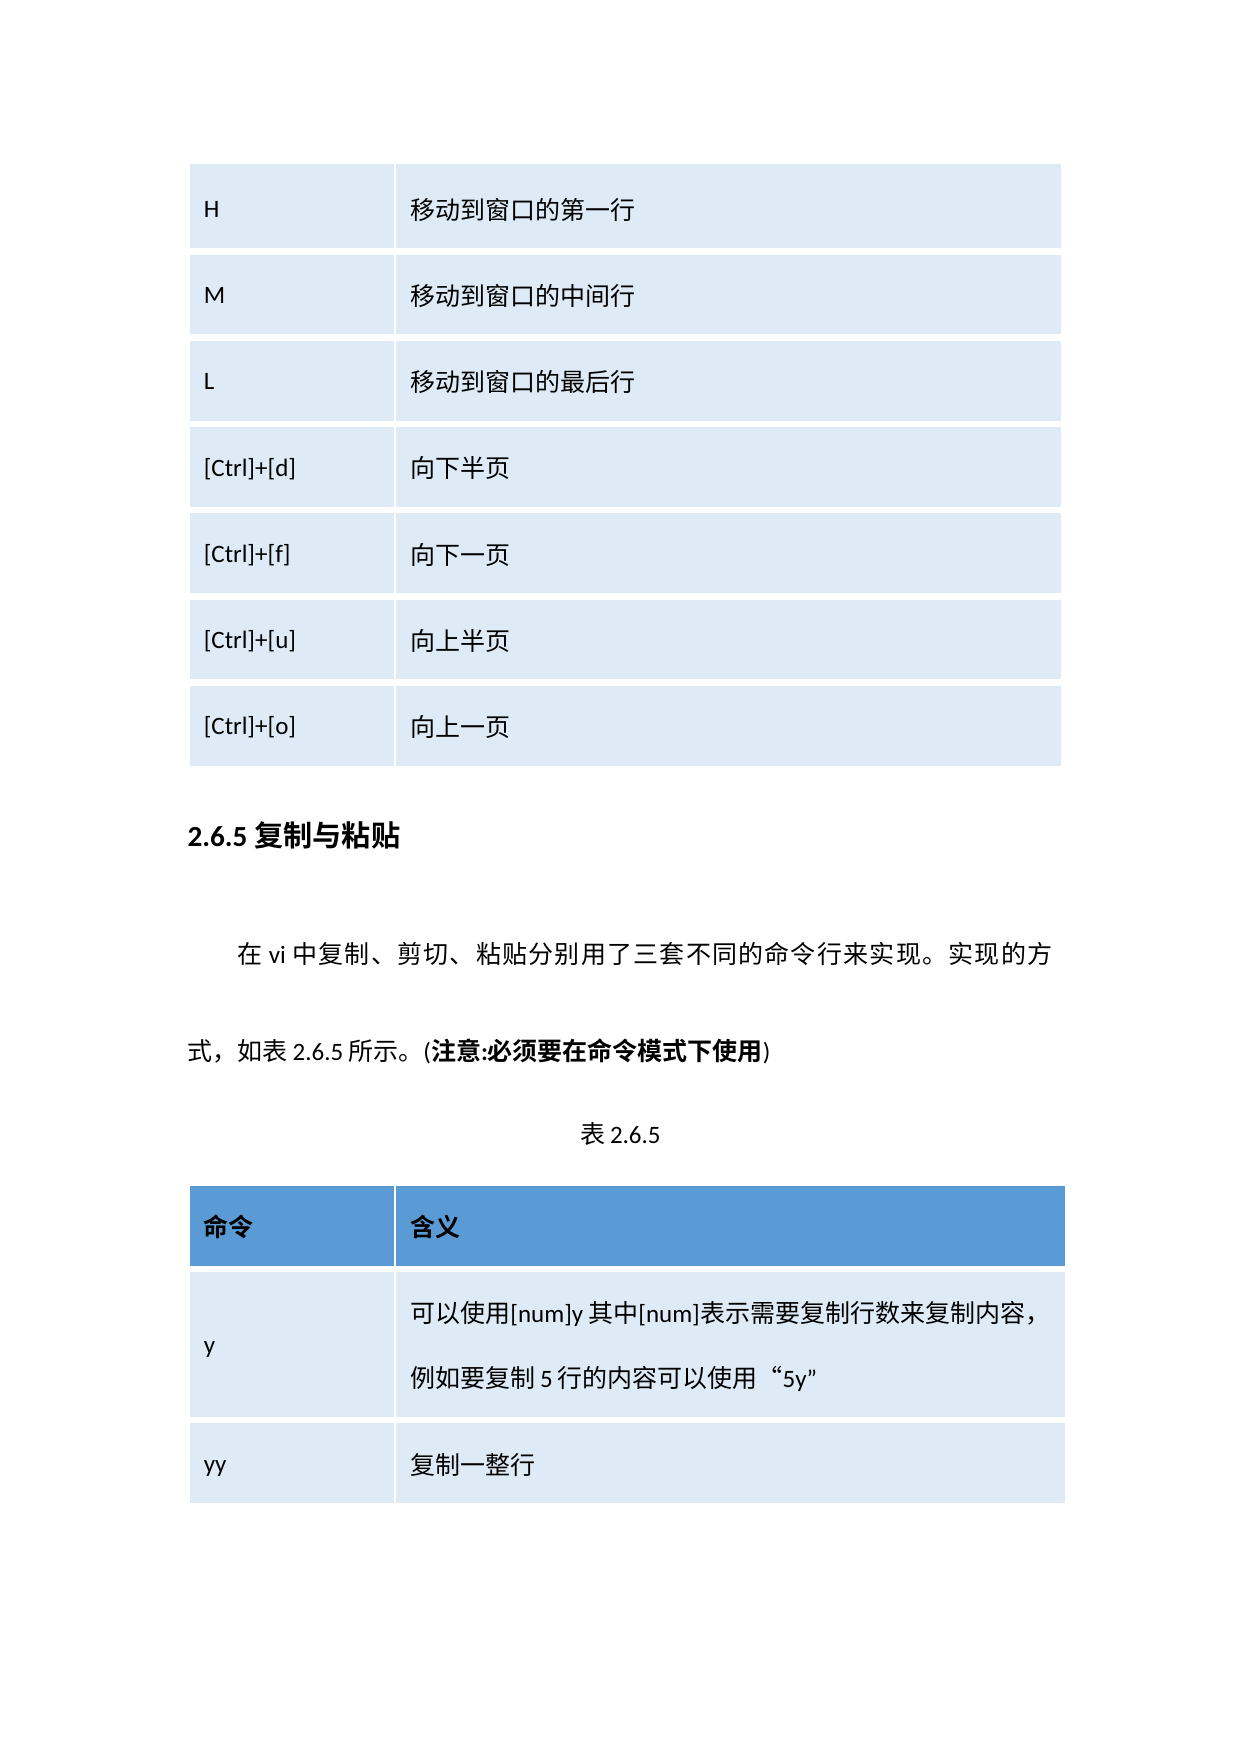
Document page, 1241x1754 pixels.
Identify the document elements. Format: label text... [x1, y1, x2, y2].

table_cell 移动到窗口的中间行 [396, 255, 1061, 334]
table_header 含义 [396, 1186, 1065, 1266]
table_cell 向上半页 [396, 600, 1061, 679]
table_cell [Ctrl]+[u] [190, 600, 394, 679]
table_cell [Ctrl]+[d] [190, 427, 394, 507]
table_cell y [190, 1272, 394, 1417]
table_header 命令 [190, 1186, 394, 1266]
table_cell [Ctrl]+[o] [190, 686, 394, 766]
table_cell 向下半页 [396, 427, 1061, 507]
table_cell H [190, 164, 394, 248]
text 表2.6.5 [187, 1101, 1053, 1166]
table_cell [Ctrl]+[f] [190, 513, 394, 593]
table_cell 可以使用[num]y其中[num]表示需要复制行数来复制内容，例如要复制5行的内容可以使用“5y” [396, 1272, 1065, 1417]
table_cell L [190, 341, 394, 421]
table_cell 向下一页 [396, 513, 1061, 593]
subtitle 2.6.5 复制与粘贴 [187, 801, 1053, 866]
table_cell 向上一页 [396, 686, 1061, 766]
text 在vi中复制、剪切、粘贴分别用了三套不同的命令行来实现。实现的方式，如表2.6.5所示。(注意:必须要在命令模式下使用) [187, 920, 1053, 1082]
table_cell 复制一整行 [396, 1423, 1065, 1503]
table_cell yy [190, 1423, 394, 1503]
table_cell 移动到窗口的第一行 [396, 164, 1061, 248]
table_cell 移动到窗口的最后行 [396, 341, 1061, 421]
table_cell M [190, 255, 394, 334]
